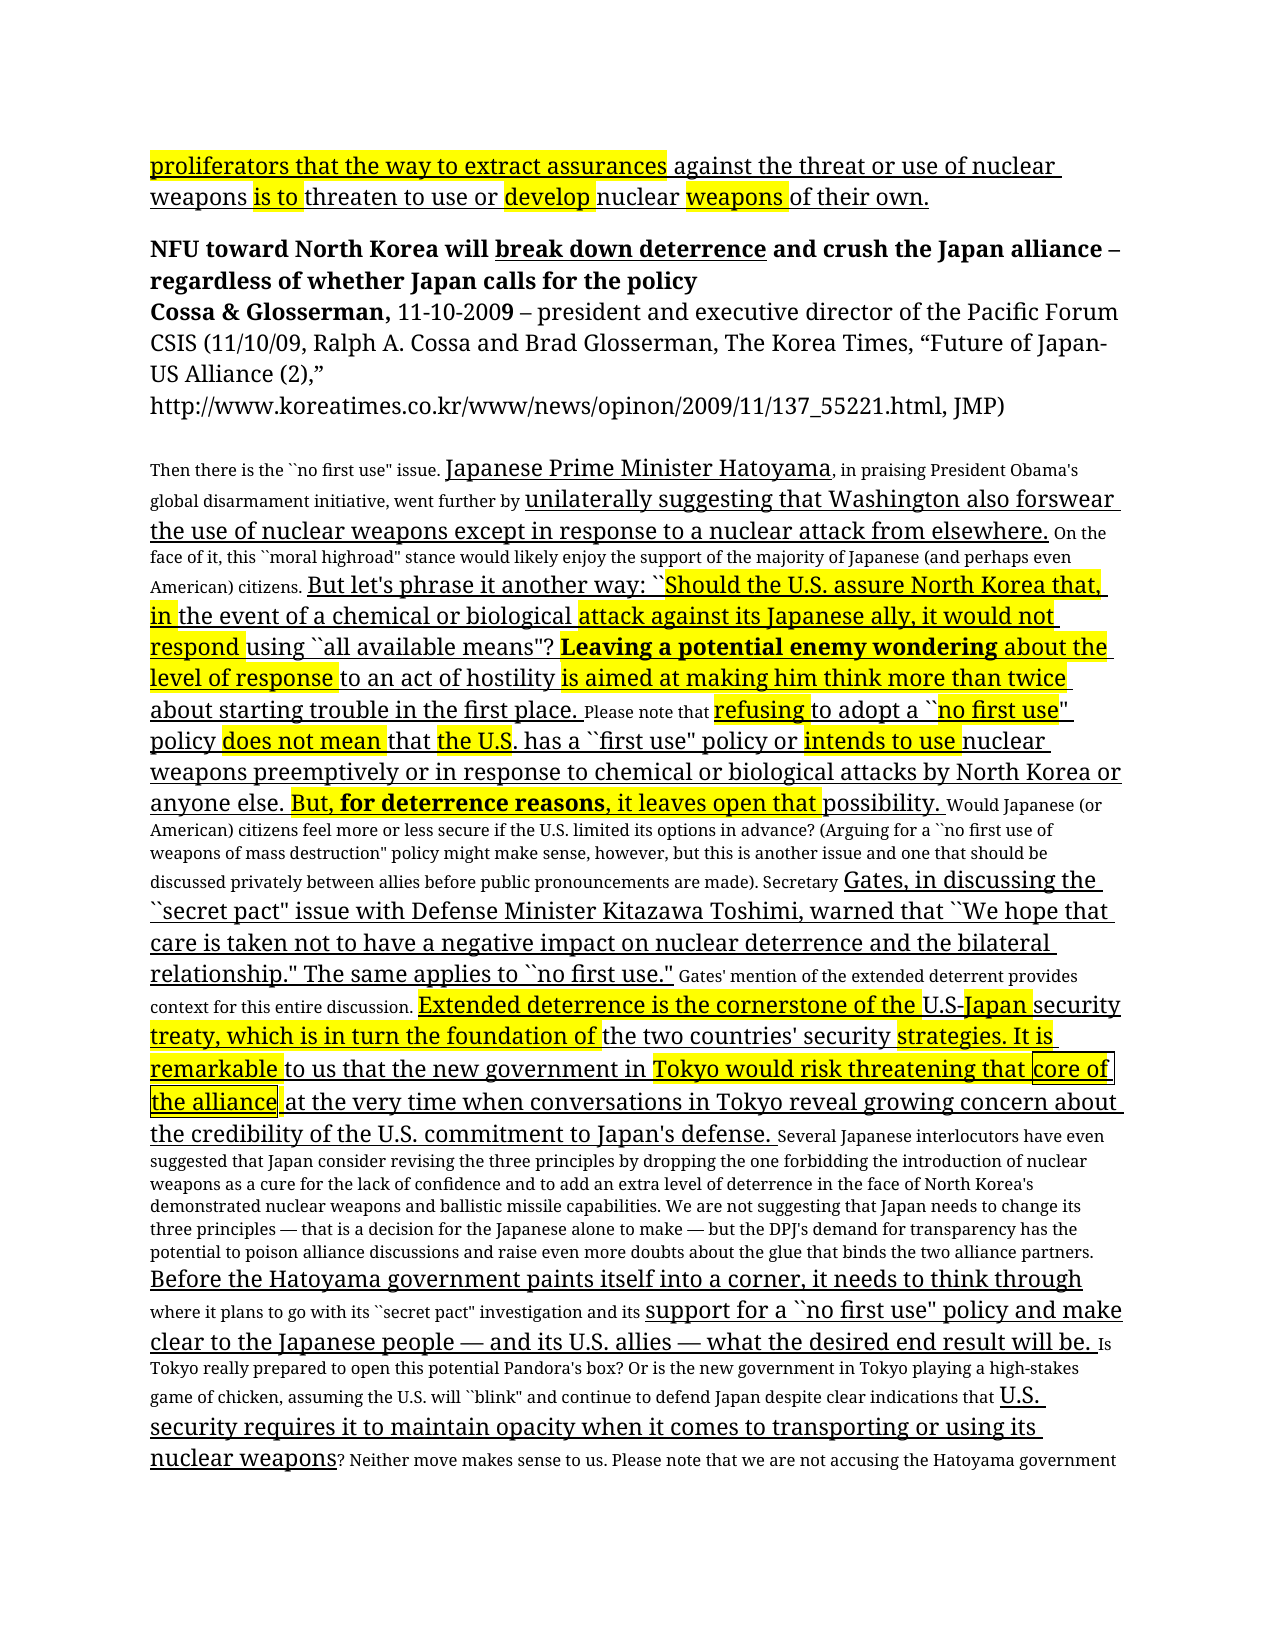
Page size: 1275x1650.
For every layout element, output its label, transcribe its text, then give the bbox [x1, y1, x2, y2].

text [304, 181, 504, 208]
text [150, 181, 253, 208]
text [150, 452, 1125, 1473]
text Cossa & Glosserman, 11-10-2009 – president and executive director of the Pacific Forum CSIS (11/10/09, Ralph A. Cossa and Brad Glosserman, The Korea Times, “Future of Japan-US Alliance (2),” http://www.koreatimes.co.kr/www/news/opinon/2009/11/137_55221.html, JMP) [150, 296, 1125, 421]
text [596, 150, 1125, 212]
subtitle NFU toward North Korea will break down deterrence and crush the Japan alliance – regardless of whether Japan calls for the policy [150, 233, 1125, 296]
